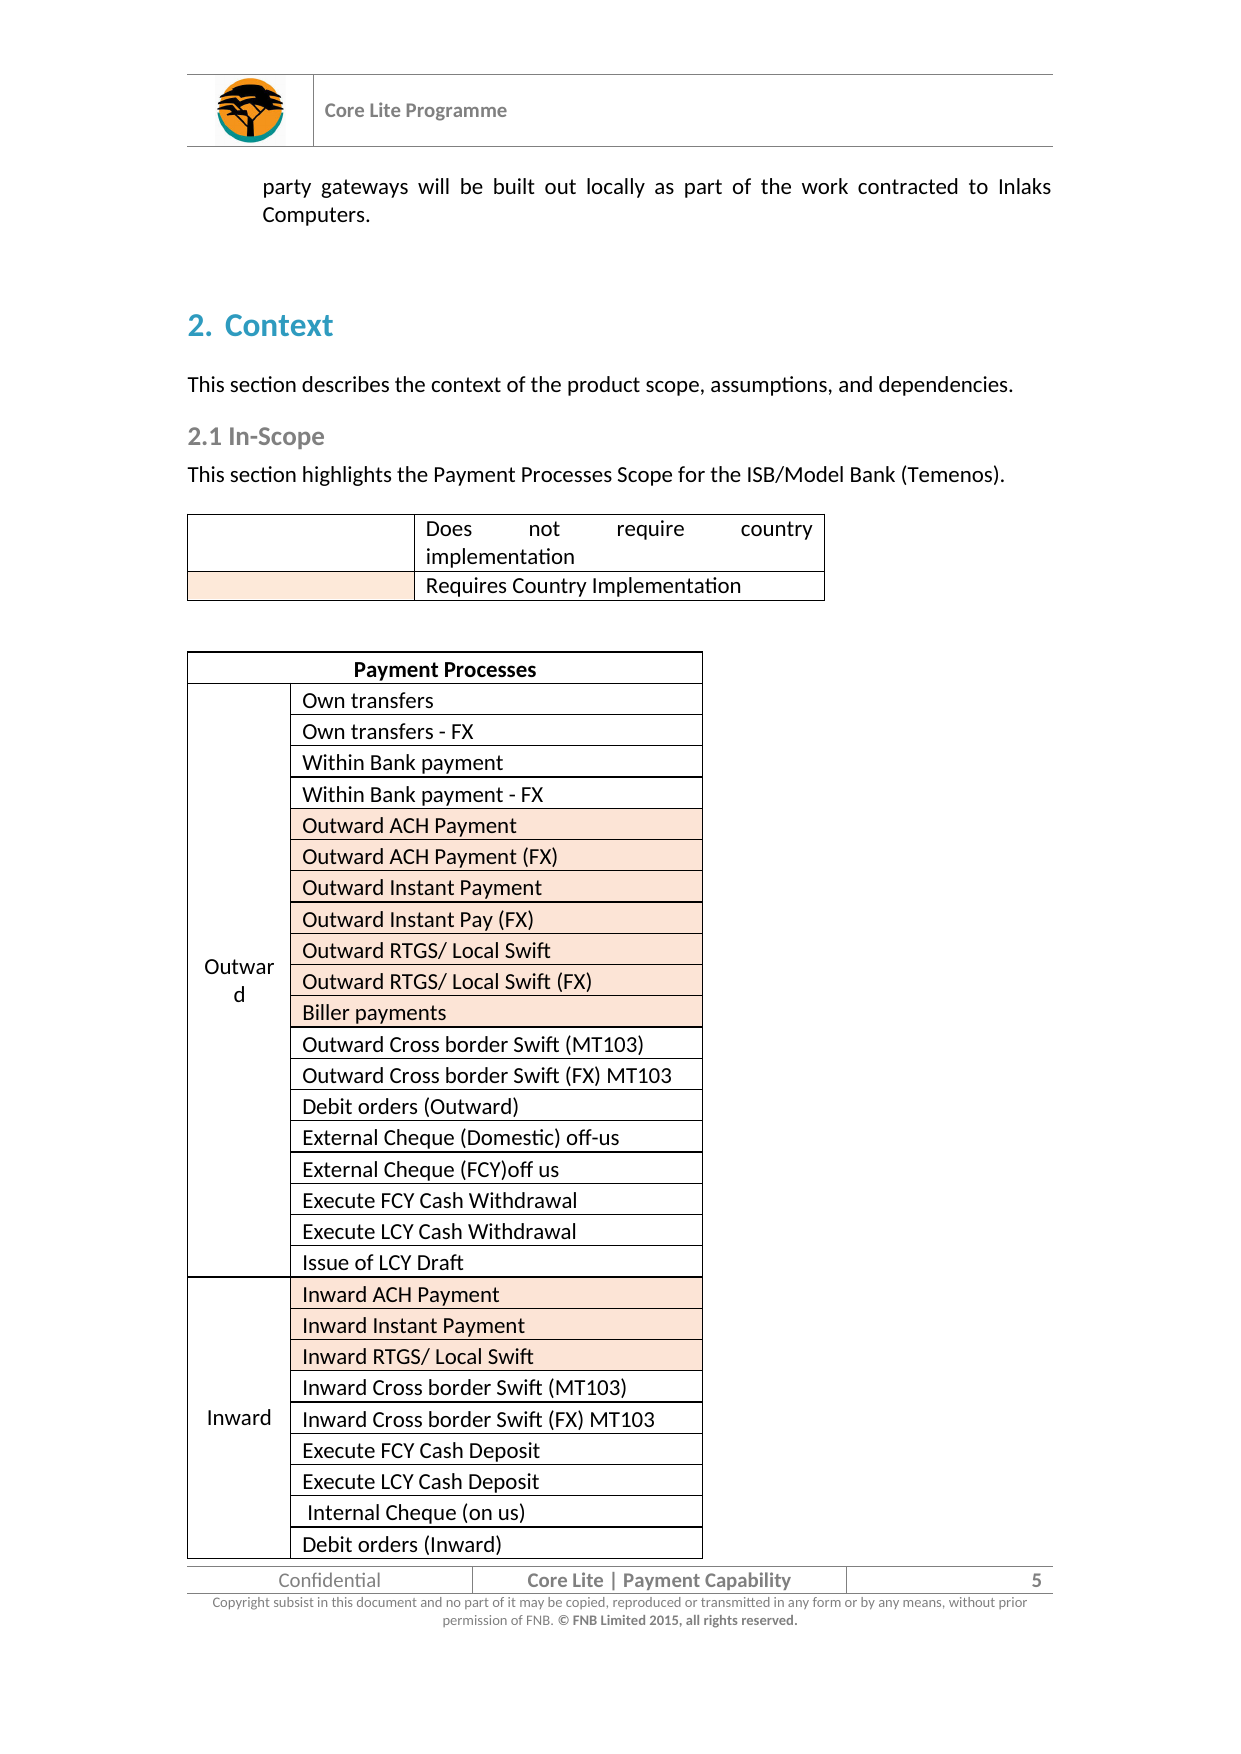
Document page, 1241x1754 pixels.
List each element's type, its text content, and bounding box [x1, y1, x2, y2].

table_cell Outward Instant Payment [291, 871, 702, 901]
table_cell Debit orders (Inward) [291, 1528, 702, 1558]
table_header Does not require country implementation [415, 515, 824, 571]
table_cell Own transfers - FX [291, 715, 702, 745]
table_cell External Cheque (Domestic) off-us [291, 1121, 702, 1151]
table_cell Debit orders (Outward) [291, 1090, 702, 1120]
table_cell Biller payments [291, 996, 702, 1026]
table_cell [188, 572, 414, 599]
table_cell Outward ACH Payment (FX) [291, 840, 702, 870]
picture [215, 75, 286, 146]
table_cell Inward RTGS/ Local Swift [291, 1340, 702, 1370]
table_cell Within Bank payment - FX [291, 778, 702, 808]
table_cell Inward [188, 1278, 290, 1558]
table_cell Requires Country Implementation [415, 572, 824, 599]
table_cell Own transfers [291, 684, 702, 714]
table_cell Outward RTGS/ Local Swift (FX) [291, 965, 702, 995]
table_cell Outward ACH Payment [291, 809, 702, 839]
table_cell Execute FCY Cash Deposit [291, 1434, 702, 1464]
table_cell Outward Cross border Swift (MT103) [291, 1028, 702, 1058]
table_cell Internal Cheque (on us) [291, 1496, 702, 1526]
table_cell Within Bank payment [291, 746, 702, 776]
table_cell External Cheque (FCY)off us [291, 1153, 702, 1183]
subtitle Context [187, 304, 1053, 344]
table_cell Execute LCY Cash Withdrawal [291, 1215, 702, 1245]
table_cell Inward ACH Payment [291, 1278, 702, 1308]
subtitle 2.1 In-Scope [187, 419, 1053, 452]
table_cell Outward [188, 684, 290, 1276]
table_cell Outward Cross border Swift (FX) MT103 [291, 1059, 702, 1089]
table_cell Execute LCY Cash Deposit [291, 1465, 702, 1495]
table_header Payment Processes [188, 653, 702, 683]
table_cell Outward Instant Pay (FX) [291, 903, 702, 933]
table_cell Outward RTGS/ Local Swift [291, 934, 702, 964]
text This section highlights the Payment Processes Scope for the ISB/Model Bank (Temenos). [187, 460, 1053, 488]
table_cell Issue of LCY Draft [291, 1246, 702, 1276]
table_header [188, 515, 414, 571]
text This section describes the context of the product scope, assumptions, and dependencies. [187, 370, 1053, 398]
table_cell Execute FCY Cash Withdrawal [291, 1184, 702, 1214]
table_cell Inward Instant Payment [291, 1309, 702, 1339]
table_cell Inward Cross border Swift (MT103) [291, 1371, 702, 1401]
table_cell Inward Cross border Swift (FX) MT103 [291, 1403, 702, 1433]
